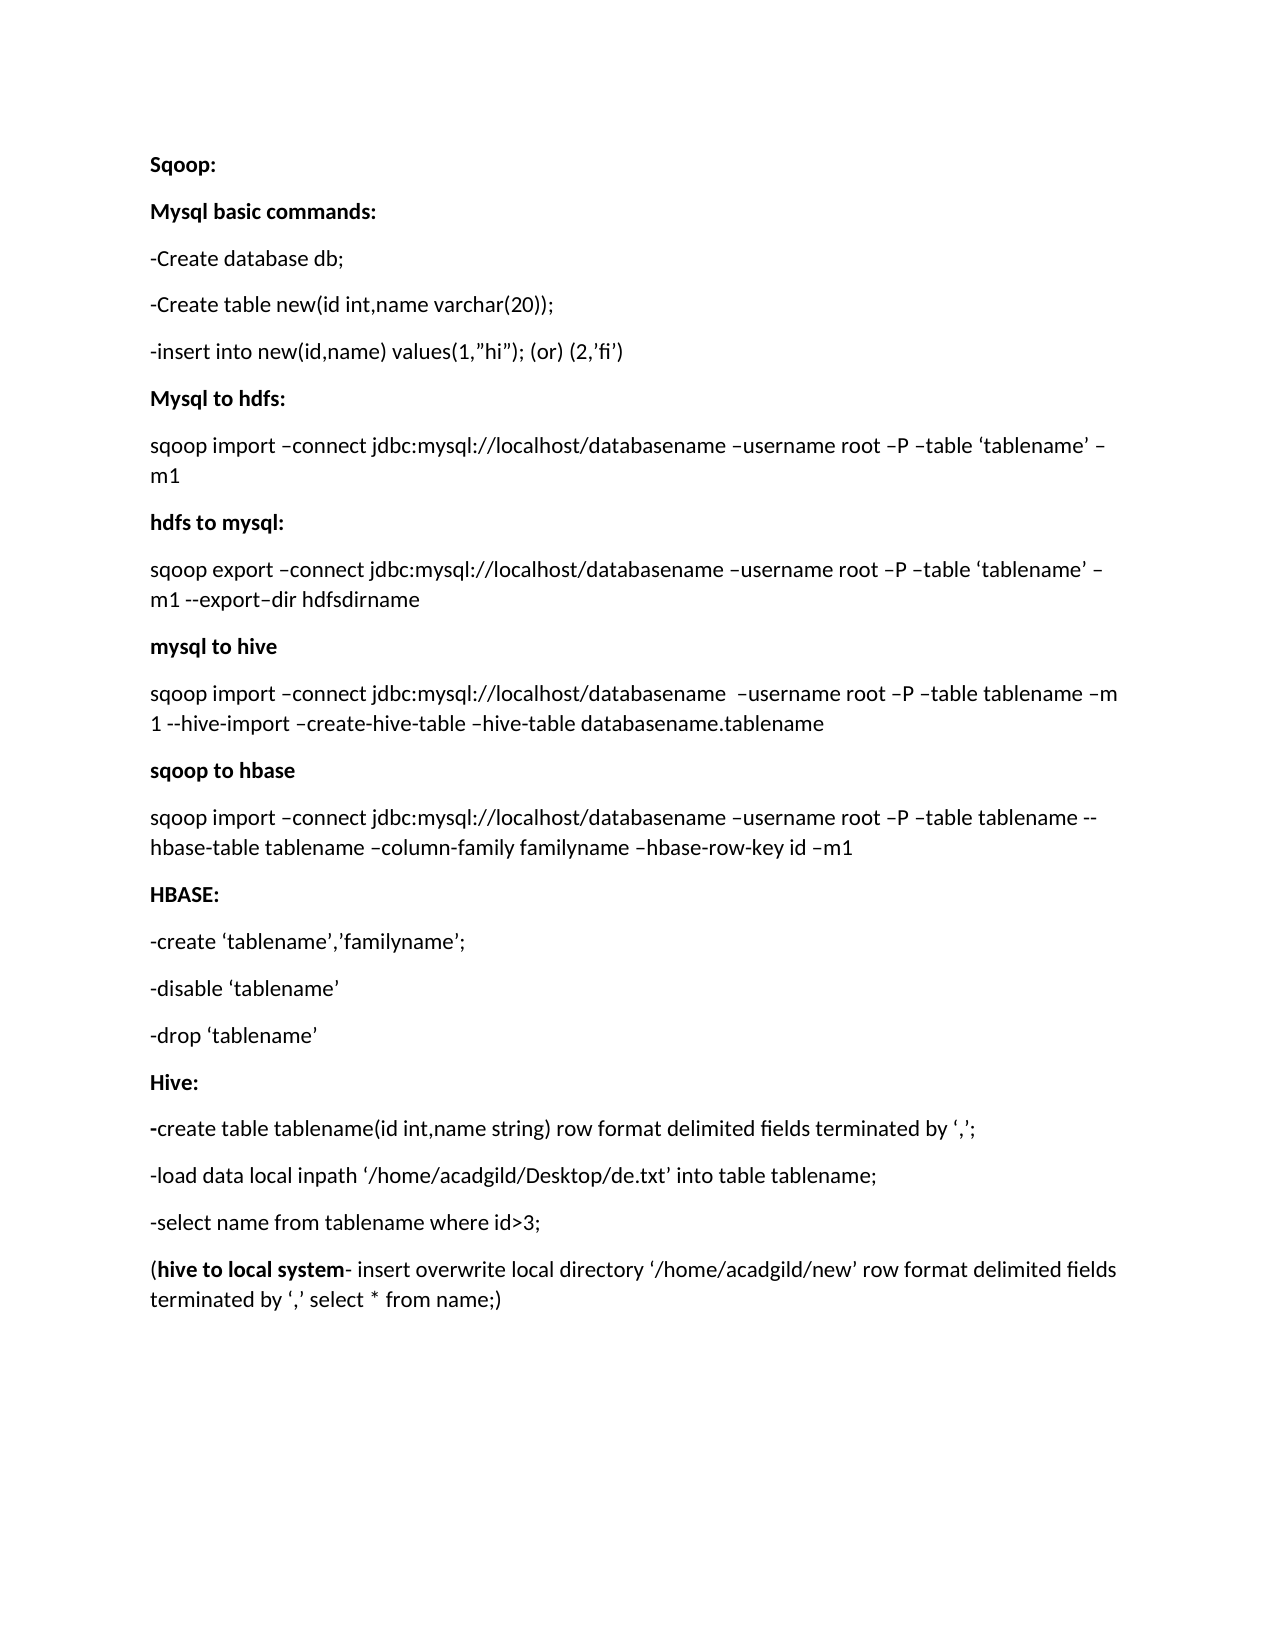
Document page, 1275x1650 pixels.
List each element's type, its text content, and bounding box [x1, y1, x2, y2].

text hdfs to mysql: [150, 508, 1125, 536]
text mysql to hive [150, 632, 1125, 660]
text -Create table new(id int,name varchar(20)); [150, 291, 1125, 319]
text sqoop import –connect jdbc:mysql://localhost/databasename –username root –P –table ‘tablename’ –m1 [150, 431, 1125, 489]
text -select name from tablename where id>3; [150, 1208, 1125, 1236]
text Mysql to hdfs: [150, 384, 1125, 412]
text sqoop import –connect jdbc:mysql://localhost/databasename –username root –P –table tablename –m 1 --hive-import –create-hive-table –hive-table databasename.tablename [150, 679, 1125, 737]
text Hive: [150, 1068, 1125, 1096]
text -Create database db; [150, 244, 1125, 272]
text -drop ‘tablename’ [150, 1021, 1125, 1049]
text -create ‘tablename’,’familyname’; [150, 927, 1125, 955]
text HBASE: [150, 880, 1125, 908]
text Mysql basic commands: [150, 197, 1125, 225]
text -load data local inpath ‘/home/acadgild/Desktop/de.txt’ into table tablename; [150, 1161, 1125, 1189]
text -create table tablename(id int,name string) row format delimited fields terminated by ‘,’; [150, 1114, 1125, 1143]
text -disable ‘tablename’ [150, 974, 1125, 1002]
text sqoop export –connect jdbc:mysql://localhost/databasename –username root –P –table ‘tablename’ –m1 --export–dir hdfsdirname [150, 555, 1125, 613]
text sqoop to hbase [150, 756, 1125, 784]
text (hive to local system- insert overwrite local directory ‘/home/acadgild/new’ row format delimited fields terminated by ‘,’ select * from name;) [150, 1255, 1125, 1313]
text -insert into new(id,name) values(1,”hi”); (or) (2,’fi’) [150, 337, 1125, 366]
text Sqoop: [150, 150, 1125, 178]
text sqoop import –connect jdbc:mysql://localhost/databasename –username root –P –table tablename --hbase-table tablename –column-family familyname –hbase-row-key id –m1 [150, 803, 1125, 861]
